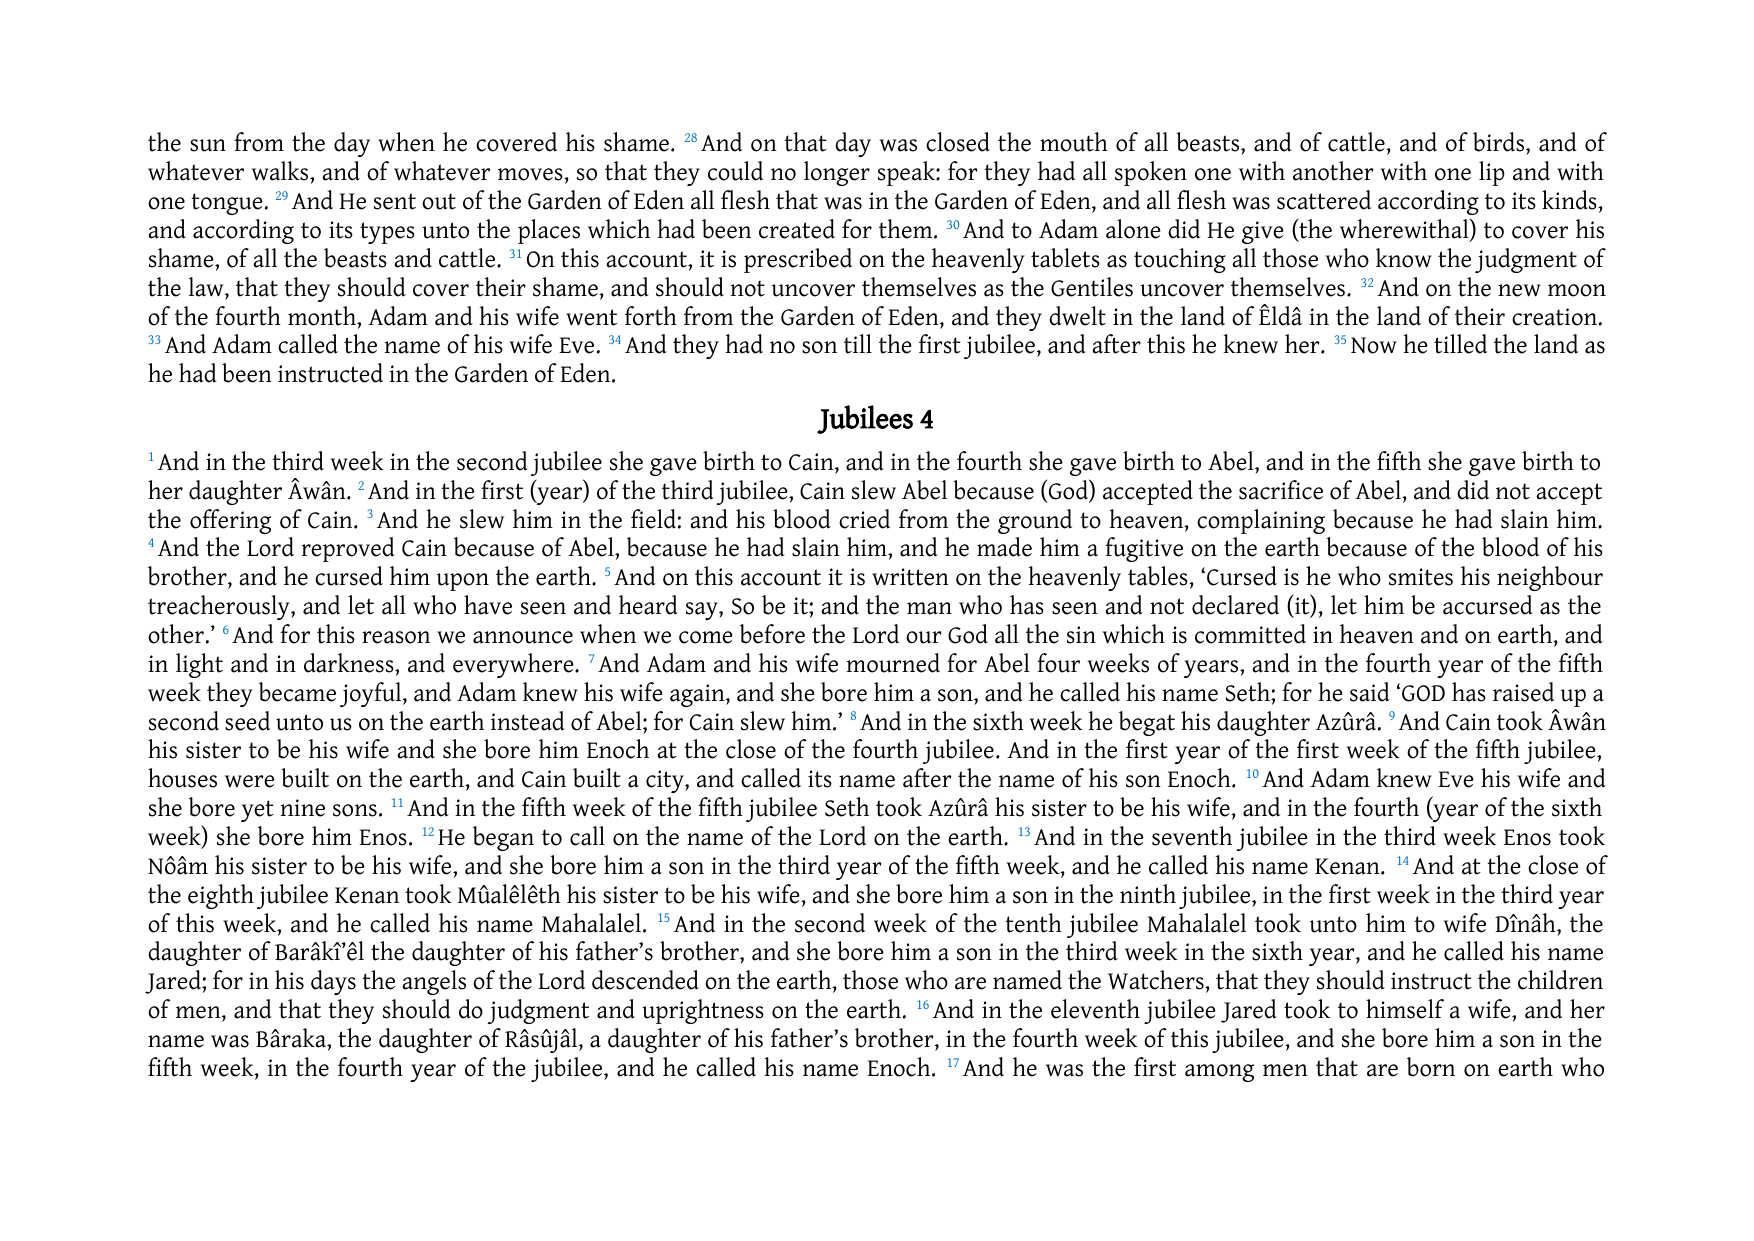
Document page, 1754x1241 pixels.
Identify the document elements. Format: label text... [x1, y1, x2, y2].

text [148, 448, 1606, 1083]
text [148, 130, 1606, 389]
text Jubilees 4 [148, 402, 1606, 436]
